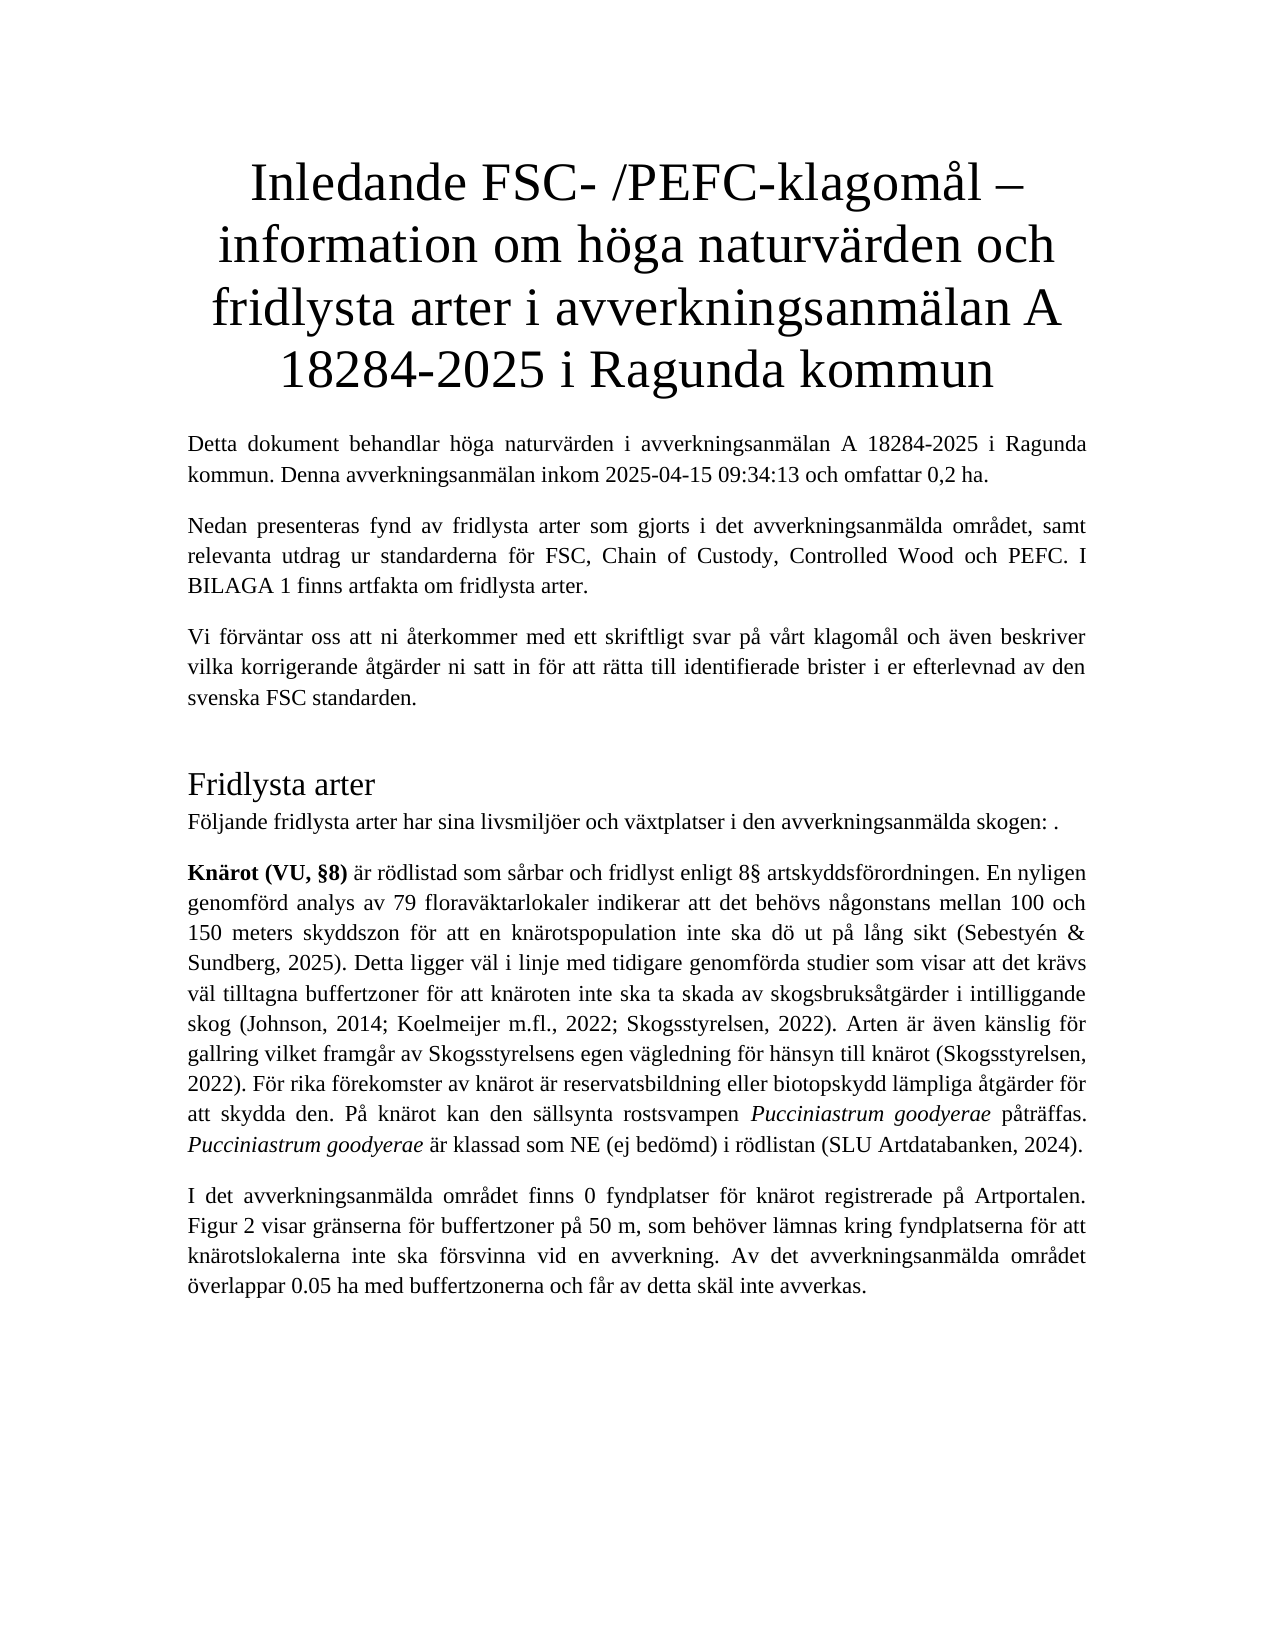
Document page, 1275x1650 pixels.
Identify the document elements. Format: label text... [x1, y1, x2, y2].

text Följande fridlysta arter har sina livsmiljöer och växtplatser i den avverkningsanmälda skogen: . [187, 808, 1087, 834]
text I det avverkningsanmälda området finns 0 fyndplatser för knärot registrerade på Artportalen. Figur 2 visar gränserna för buffertzoner på 50 m, som behöver lämnas kring fyndplatserna för att knärotslokalerna inte ska försvinna vid en avverkning. Av det avverkningsanmälda området överlappar 0.05 ha med buffertzonerna och får av detta skäl inte avverkas. [187, 1182, 1087, 1299]
subtitle Fridlysta arter [187, 764, 1087, 802]
text Knärot (VU, §8) är rödlistad som sårbar och fridlyst enligt 8§ artskyddsförordningen. En nyligen genomförd analys av 79 floraväktarlokaler indikerar att det behövs någonstans mellan 100 och 150 meters skyddszon för att en knärotspopulation inte ska dö ut på lång sikt (Sebestyén & Sundberg, 2025). Detta ligger väl i linje med tidigare genomförda studier som visar att det krävs väl tilltagna buffertzoner för att knäroten inte ska ta skada av skogsbruksåtgärder i intilliggande skog (Johnson, 2014; Koelmeijer m.fl., 2022; Skogsstyrelsen, 2022). Arten är även känslig för gallring vilket framgår av Skogsstyrelsens egen vägledning för hänsyn till knärot (Skogsstyrelsen, 2022). För rika förekomster av knärot är reservatsbildning eller biotopskydd lämpliga åtgärder för att skydda den. På knärot kan den sällsynta rostsvampen Pucciniastrum goodyerae påträffas. Pucciniastrum goodyerae är klassad som NE (ej bedömd) i rödlistan (SLU Artdatabanken, 2024). [187, 859, 1087, 1157]
text Detta dokument behandlar höga naturvärden i avverkningsanmälan A 18284-2025 i Ragunda kommun. Denna avverkningsanmälan inkom 2025-04-15 09:34:13 och omfattar 0,2 ha. [187, 430, 1087, 487]
text Vi förväntar oss att ni återkommer med ett skriftligt svar på vårt klagomål och även beskriver vilka korrigerande åtgärder ni satt in för att rätta till identifierade brister i er efterlevnad av den svenska FSC standarden. [187, 623, 1087, 710]
text Nedan presenteras fynd av fridlysta arter som gjorts i det avverkningsanmälda området, samt relevanta utdrag ur standarderna för FSC, Chain of Custody, Controlled Wood och PEFC. I BILAGA 1 finns artfakta om fridlysta arter. [187, 512, 1087, 598]
title Inledande FSC- /PEFC-klagomål – information om höga naturvärden och fridlysta arter i avverkningsanmälan A 18284-2025 i Ragunda kommun [187, 150, 1087, 399]
